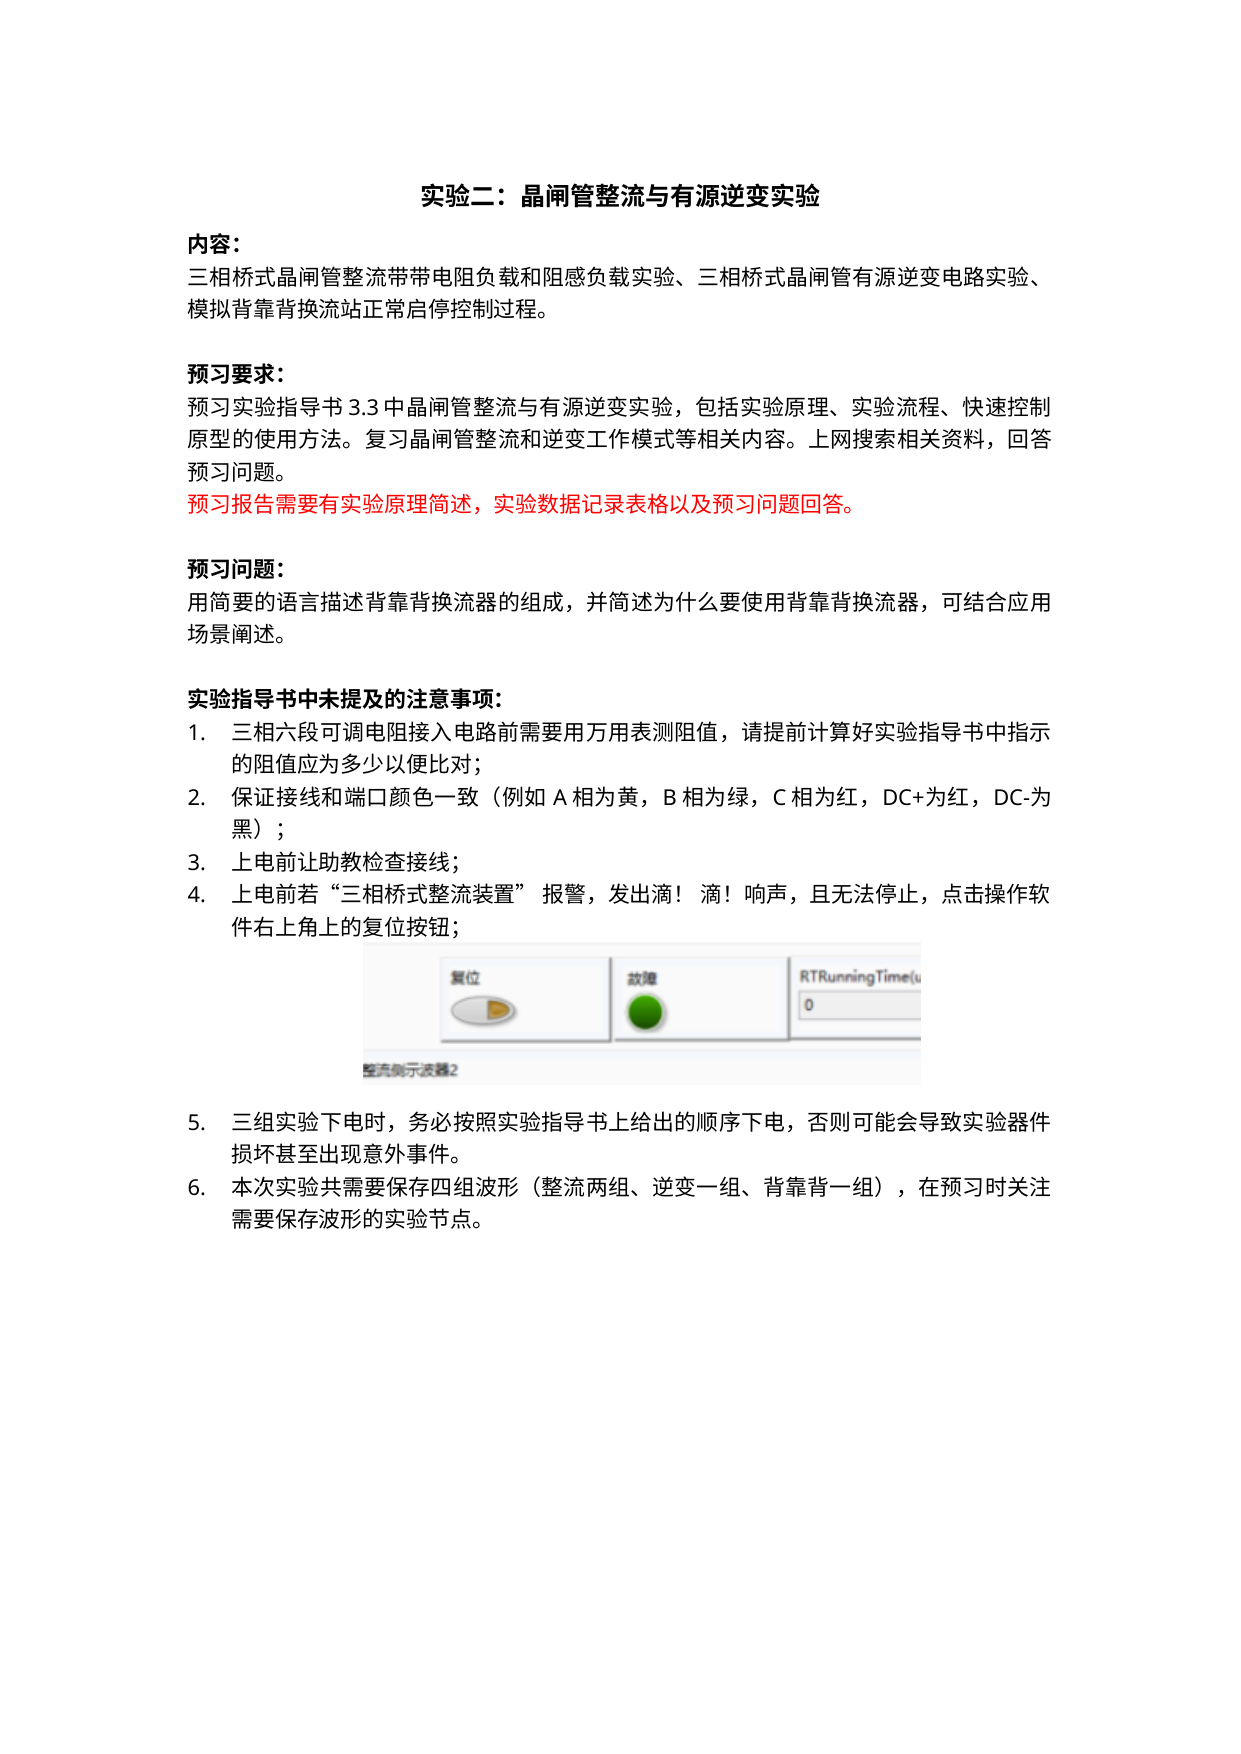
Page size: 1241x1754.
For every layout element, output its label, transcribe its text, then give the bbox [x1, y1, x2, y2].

picture [363, 942, 921, 1085]
text 内容： [187, 227, 1053, 259]
text 预习要求： [187, 357, 1053, 389]
text 预习报告需要有实验原理简述，实验数据记录表格以及预习问题回答。 [187, 487, 1053, 519]
text 用简要的语言描述背靠背换流器的组成，并简述为什么要使用背靠背换流器，可结合应用场景阐述。 [187, 584, 1053, 649]
text 三相桥式晶闸管整流带带电阻负载和阻感负载实验、三相桥式晶闸管有源逆变电路实验、模拟背靠背换流站正常启停控制过程。 [187, 259, 1053, 324]
text 实验指导书中未提及的注意事项： [187, 682, 1053, 714]
list 上电前若“三相桥式整流装置” 报警，发出滴！ 滴！响声，且无法停止，点击操作软件右上角上的复位按钮； [187, 877, 1053, 942]
list 本次实验共需要保存四组波形（整流两组、逆变一组、背靠背一组），在预习时关注需要保存波形的实验节点。 [187, 1169, 1053, 1234]
list 三组实验下电时，务必按照实验指导书上给出的顺序下电，否则可能会导致实验器件损坏甚至出现意外事件。 [187, 1104, 1053, 1169]
list 三相六段可调电阻接入电路前需要用万用表测阻值，请提前计算好实验指导书中指示的阻值应为多少以便比对； [187, 714, 1053, 779]
text 实验二：晶闸管整流与有源逆变实验 [187, 162, 1053, 227]
text 预习问题： [187, 552, 1053, 584]
text 预习实验指导书3.3中晶闸管整流与有源逆变实验，包括实验原理、实验流程、快速控制原型的使用方法。复习晶闸管整流和逆变工作模式等相关内容。上网搜索相关资料，回答预习问题。 [187, 389, 1053, 487]
list 上电前让助教检查接线； [187, 844, 1053, 877]
list 保证接线和端口颜色一致（例如A相为黄，B相为绿，C相为红，DC+为红，DC-为黑）； [187, 779, 1053, 844]
